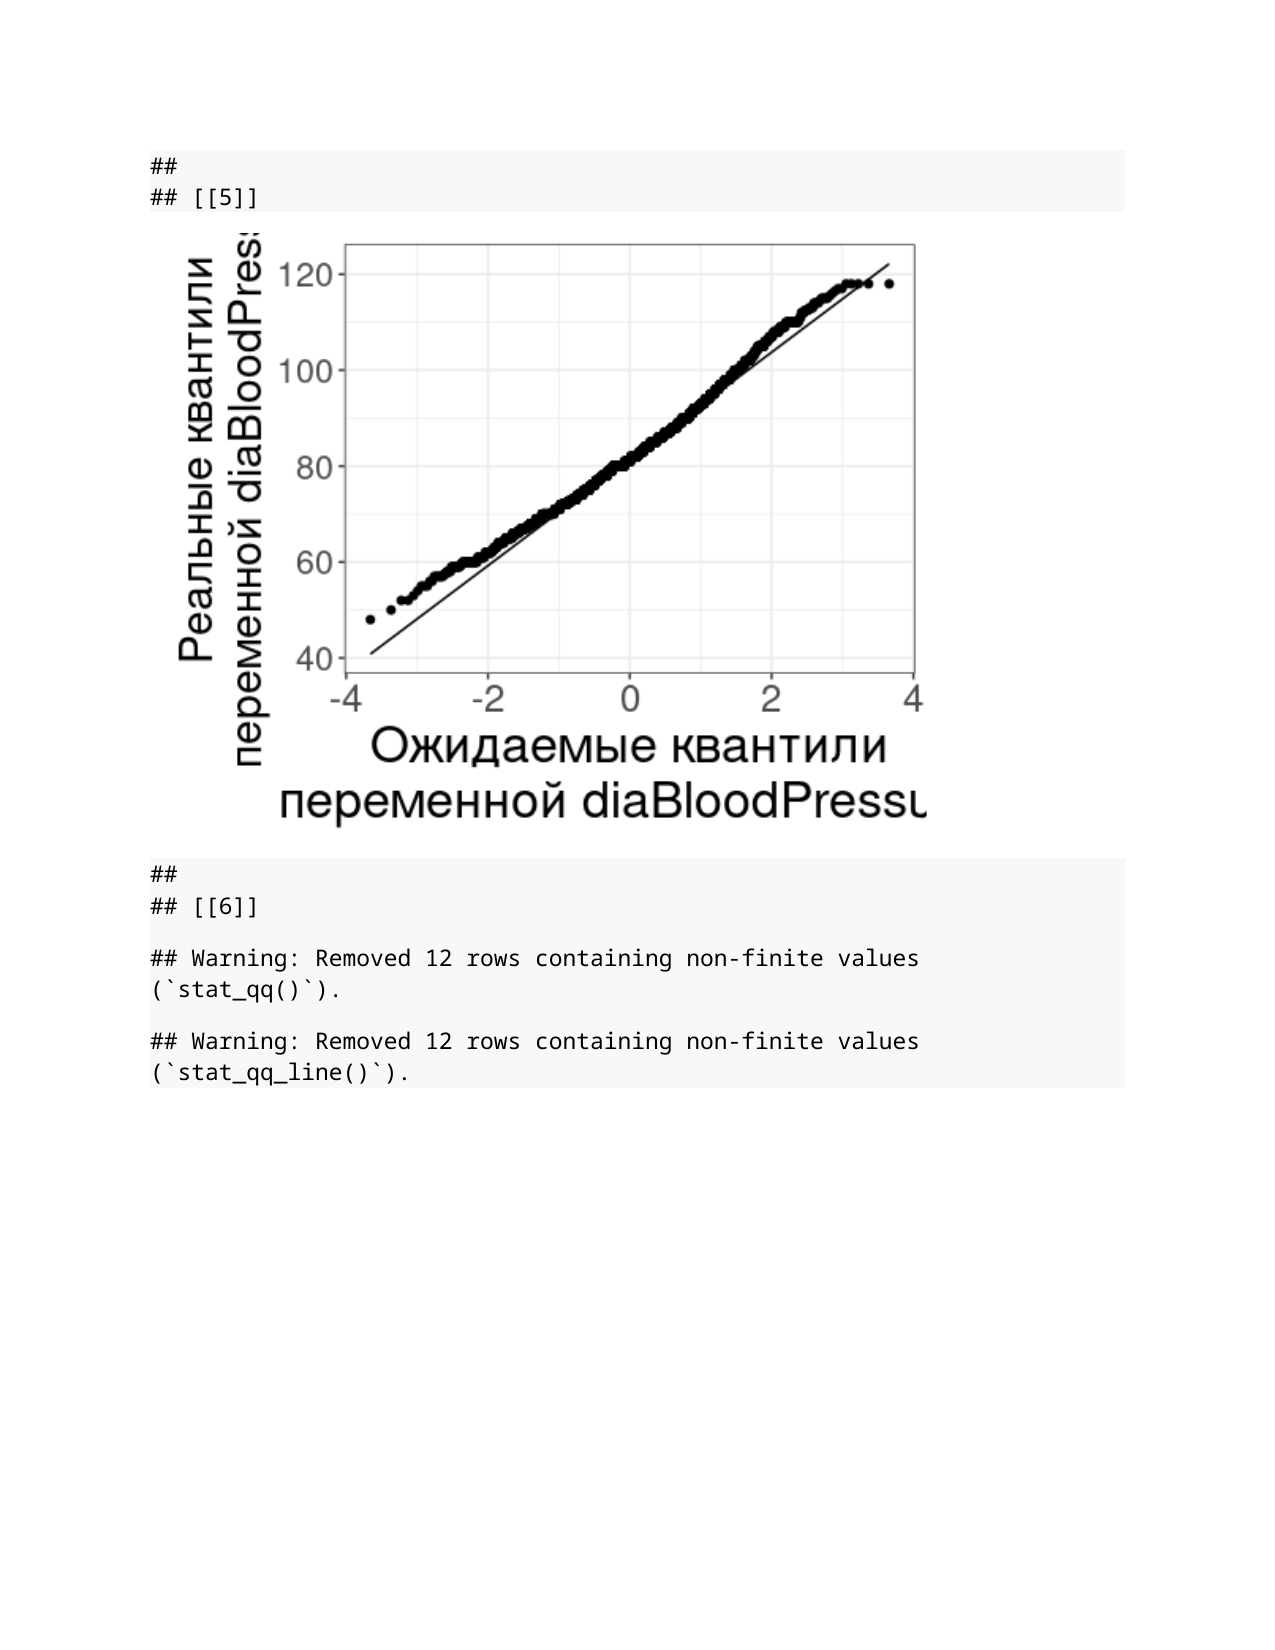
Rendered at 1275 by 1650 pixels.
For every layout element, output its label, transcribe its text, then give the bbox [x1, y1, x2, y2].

text ## Warning: Removed 12 rows containing non-finite values (`stat_qq_line()`). [150, 1025, 1125, 1088]
text ## ## [[5]] [150, 150, 1125, 212]
picture [168, 233, 927, 840]
text ## Warning: Removed 12 rows containing non-finite values (`stat_qq()`). [150, 942, 1125, 1004]
text ## ## [[6]] [150, 858, 1125, 921]
